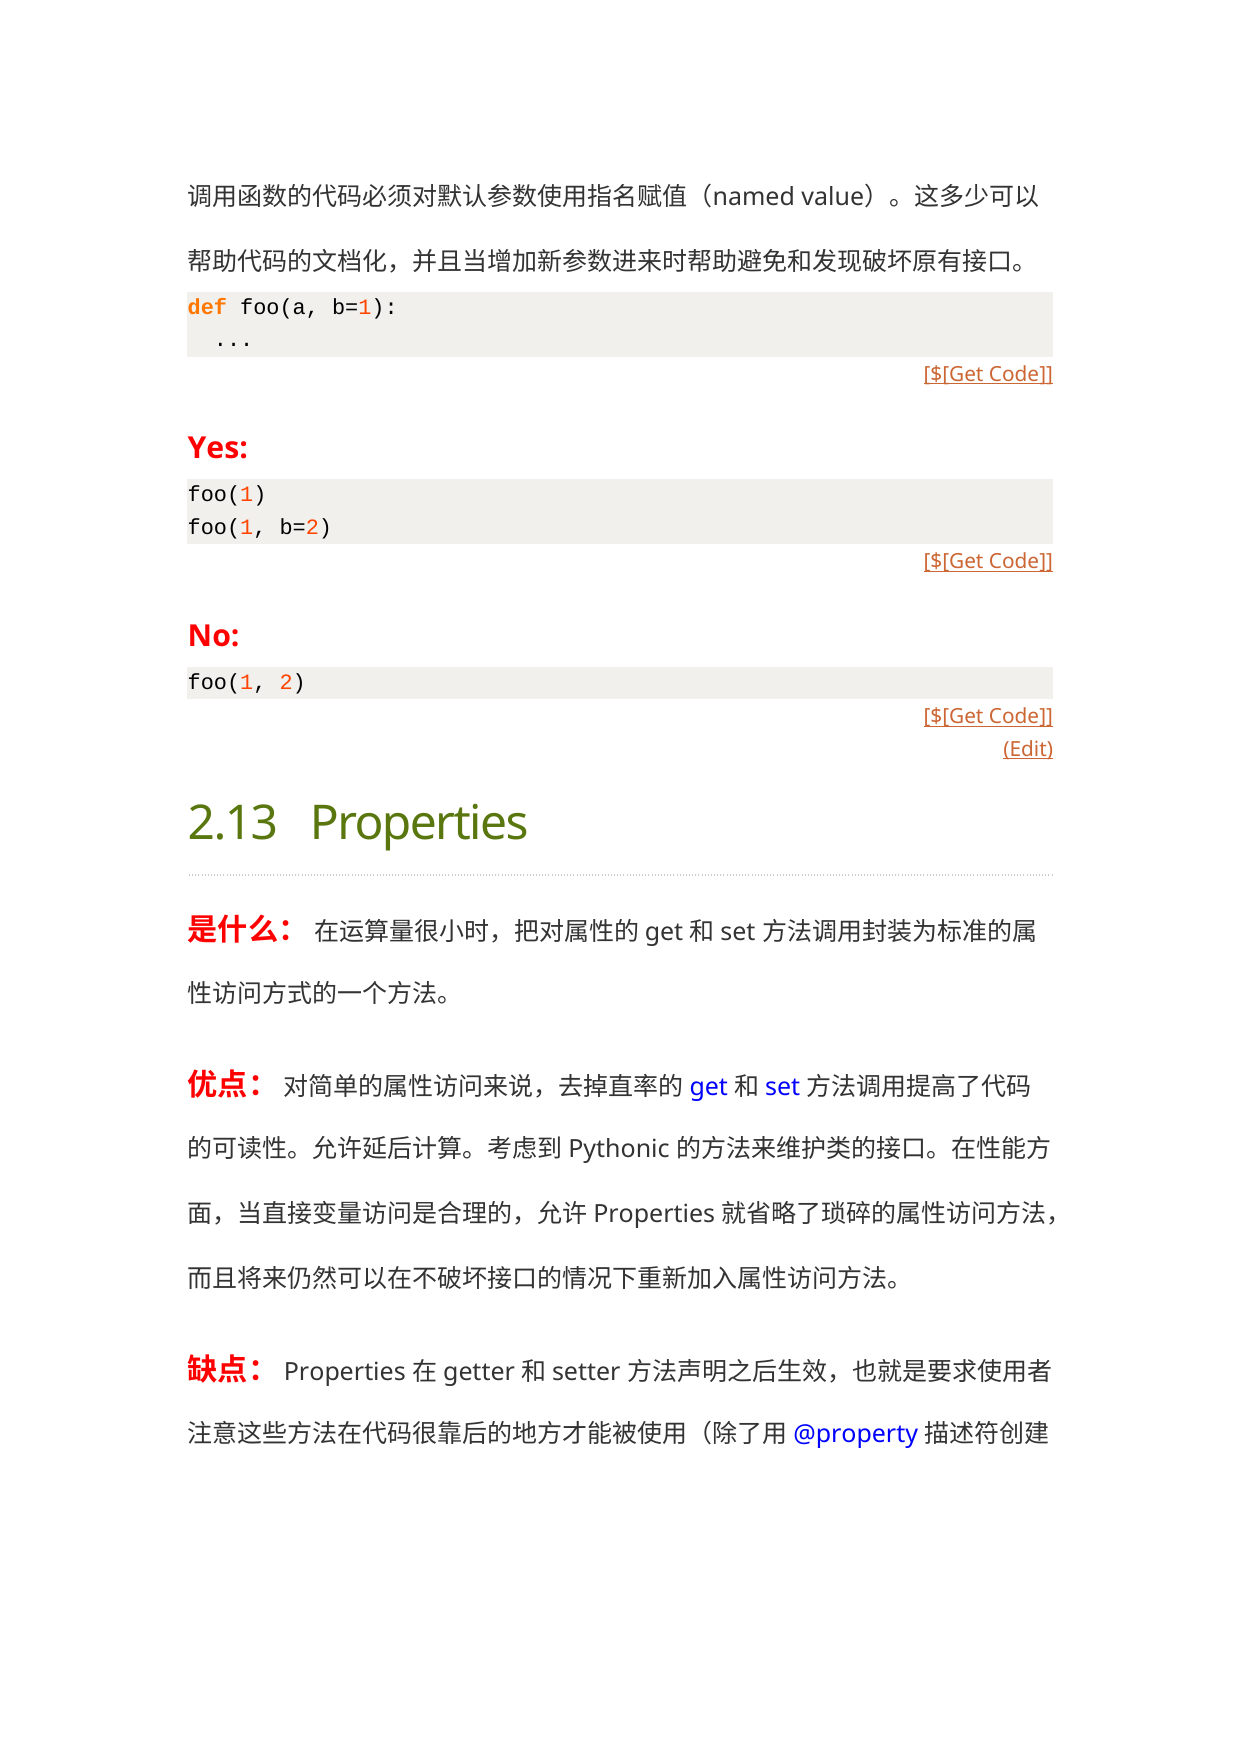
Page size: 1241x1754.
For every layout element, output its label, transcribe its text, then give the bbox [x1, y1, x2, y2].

text 优点： 对简单的属性访问来说，去掉直率的 get 和 set 方法调用提高了代码的可读性。允许延后计算。考虑到 Pythonic 的方法来维护类的接口。在性能方面，当直接变量访问是合理的，允许 Properties 就省略了琐碎的属性访问方法，而且将来仍然可以在不破坏接口的情况下重新加入属性访问方法。 [187, 1049, 1053, 1309]
text [$[Get Code]] [187, 544, 1053, 577]
text [$[Get Code]] [187, 699, 1053, 732]
text Yes: [187, 414, 1053, 479]
text def foo(a, b=1): ... [187, 292, 1053, 357]
text 是什么： 在运算量很小时，把对属性的 get 和 set 方法调用封装为标准的属性访问方式的一个方法。 [187, 894, 1053, 1024]
subtitle 2.13 Properties [187, 772, 1053, 876]
text No: [187, 602, 1053, 667]
text [$[Get Code]] [187, 357, 1053, 389]
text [187, 1334, 1053, 1464]
text foo(1, 2) [187, 667, 1053, 699]
text 调用函数的代码必须对默认参数使用指名赋值（named value）。这多少可以帮助代码的文档化，并且当增加新参数进来时帮助避免和发现破坏原有接口。 [187, 162, 1053, 292]
text foo(1) foo(1, b=2) [187, 479, 1053, 544]
text (Edit) [187, 732, 1053, 764]
